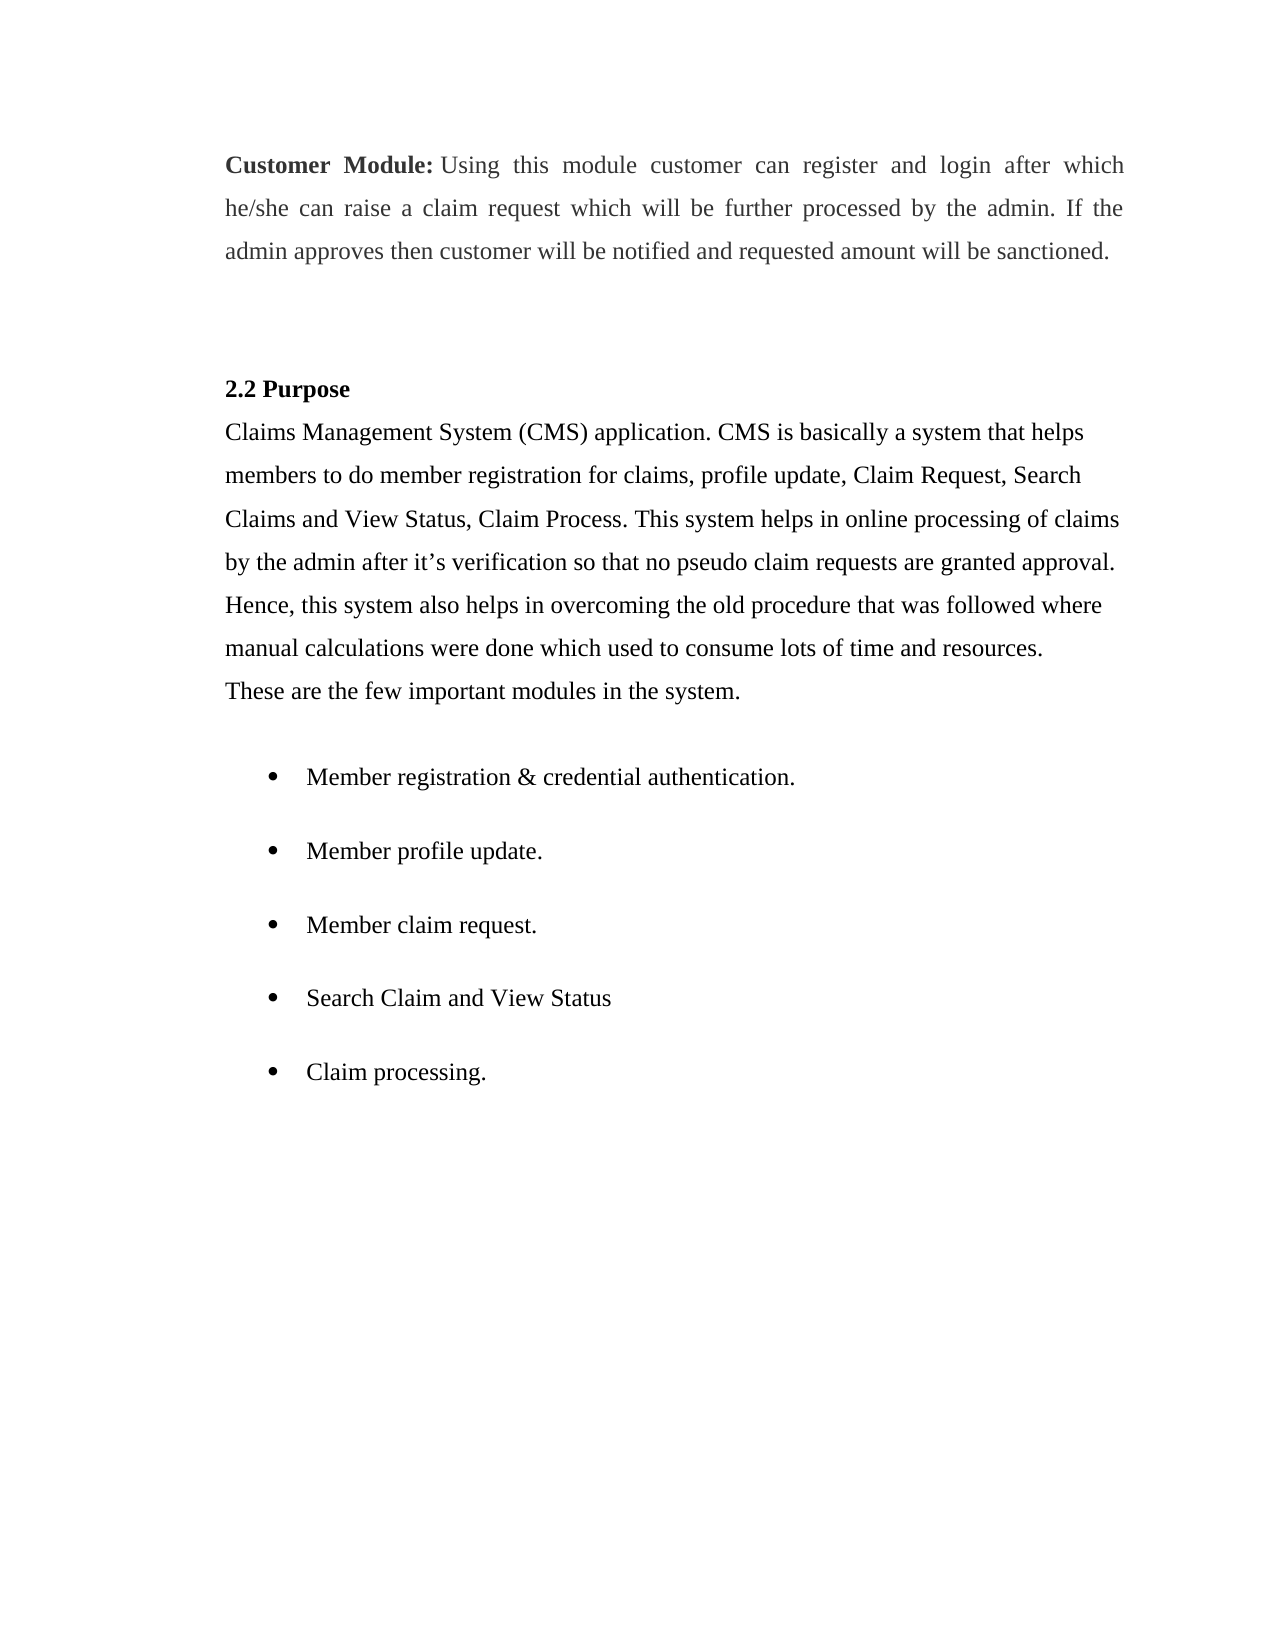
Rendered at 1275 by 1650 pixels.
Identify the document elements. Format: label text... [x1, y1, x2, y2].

list Member registration & credential authentication. [269, 762, 1125, 791]
text Hence, this system also helps in overcoming the old procedure that was followed where manual calculations were done which used to consume lots of time and resources. [225, 590, 1125, 662]
text Customer Module: Using this module customer can register and login after which he/she can raise a claim request which will be further processed by the admin. If the admin approves then customer will be notified and requested amount will be sanctioned. [225, 150, 1125, 265]
list Claim processing. [269, 1057, 1125, 1086]
list Search Claim and View Status [269, 983, 1125, 1012]
list Member profile update. [269, 836, 1125, 865]
list Member claim request. [269, 910, 1125, 938]
text 2.2 Purpose [225, 374, 1125, 403]
text Claims Management System (CMS) application. CMS is basically a system that helps members to do member registration for claims, profile update, Claim Request, Search Claims and View Status, Claim Process. This system helps in online processing of claims by the admin after it’s verification so that no pseudo claim requests are granted approval. [225, 417, 1125, 576]
text These are the few important modules in the system. [225, 676, 1125, 705]
